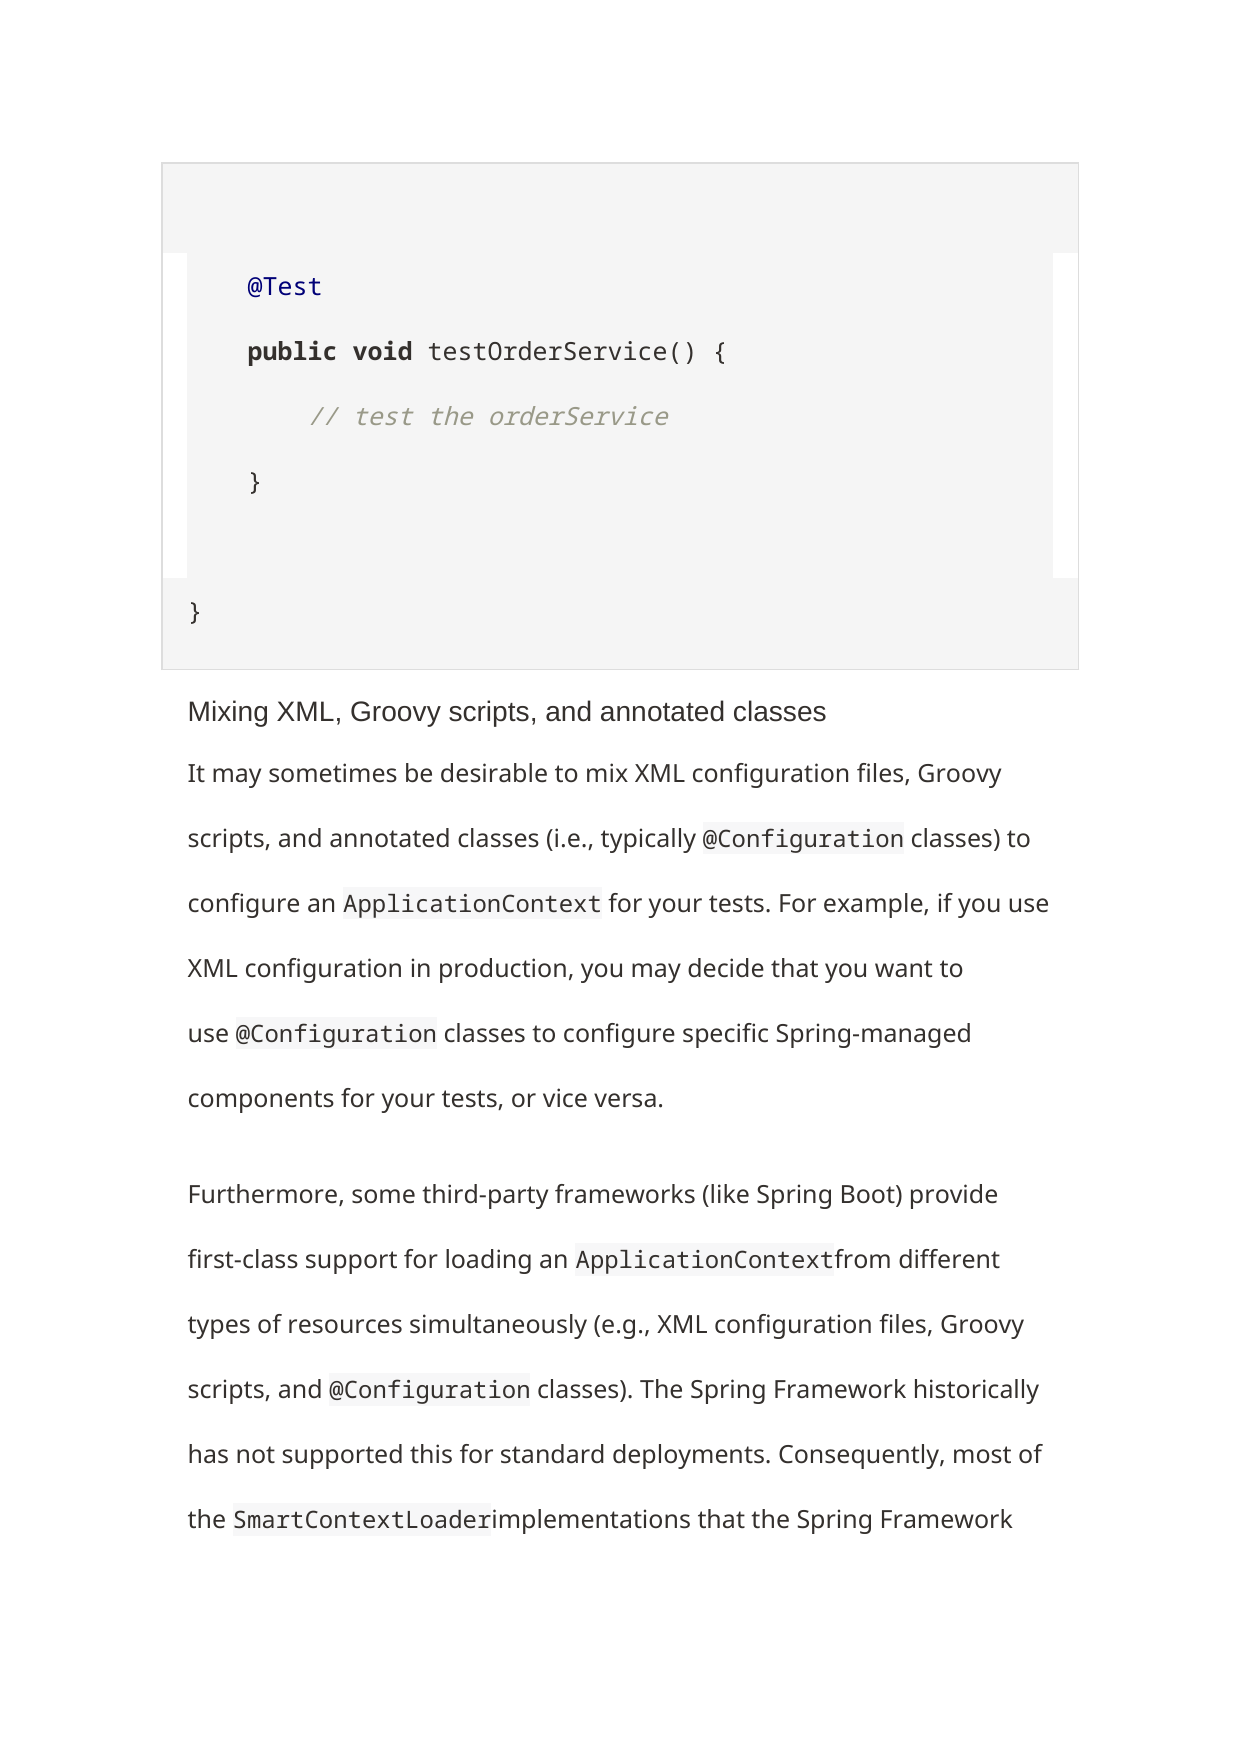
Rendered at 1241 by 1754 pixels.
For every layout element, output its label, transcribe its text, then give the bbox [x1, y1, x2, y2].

text } [163, 552, 1078, 669]
text } [187, 448, 1053, 513]
subtitle Mixing XML, Groovy scripts, and annotated classes [187, 695, 1053, 728]
text @Test [187, 253, 1053, 318]
text public void testOrderService() { [187, 318, 1053, 383]
text // test the orderService [187, 383, 1053, 448]
text It may sometimes be desirable to mix XML configuration files, Groovy scripts, and annotated classes (i.e., typically @Configuration classes) to configure an ApplicationContext for your tests. For example, if you use XML configuration in production, you may decide that you want to use @Configuration classes to configure specific Spring-managed components for your tests, or vice versa. [187, 740, 1053, 1130]
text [187, 1161, 1053, 1551]
